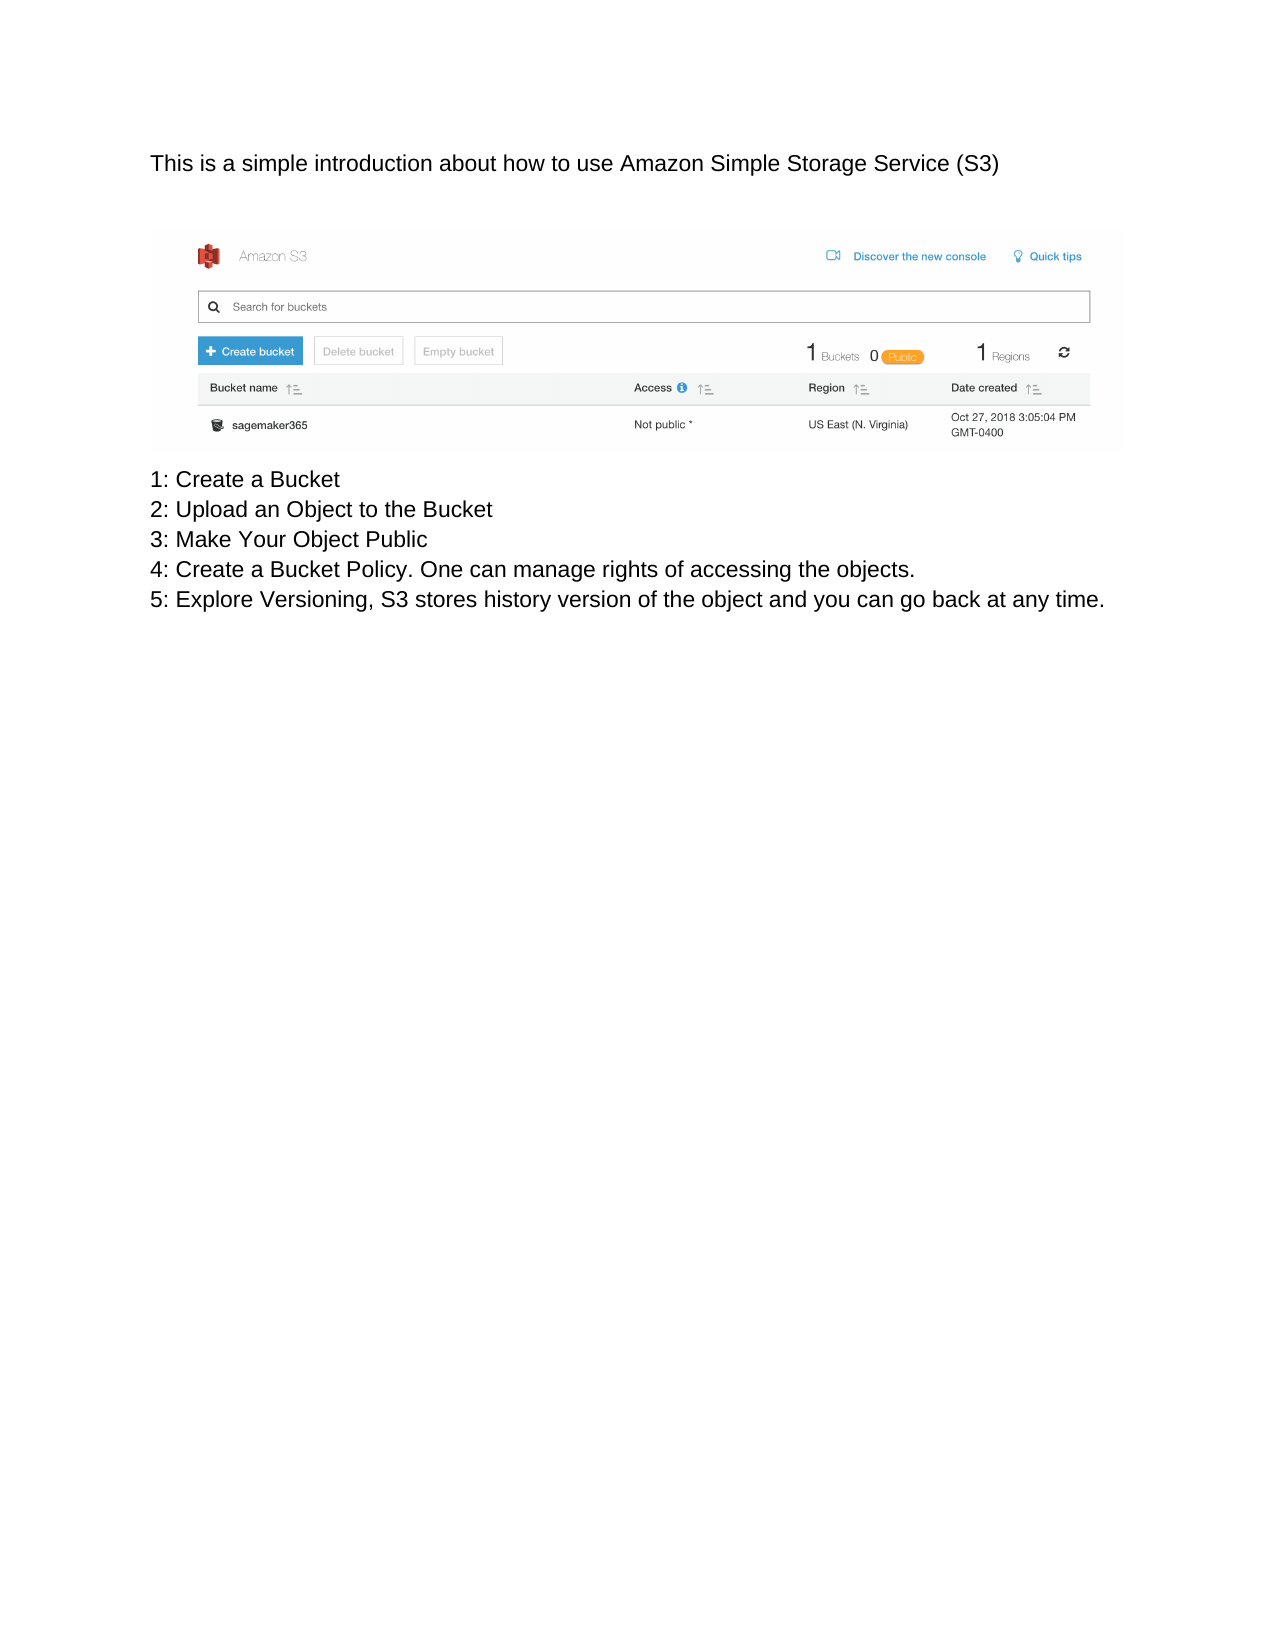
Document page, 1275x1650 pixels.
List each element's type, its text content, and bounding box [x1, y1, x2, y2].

text 4: Create a Bucket Policy. One can manage rights of accessing the objects. [150, 556, 1125, 582]
text 2: Upload an Object to the Bucket [150, 496, 1125, 522]
text 1: Create a Bucket [150, 466, 1125, 492]
text This is a simple introduction about how to use Amazon Simple Storage Service (S3) [150, 150, 1125, 176]
text 3: Make Your Object Public [150, 526, 1125, 552]
picture [150, 228, 1125, 453]
text 5: Explore Versioning, S3 stores history version of the object and you can go back at any time. [150, 586, 1125, 613]
